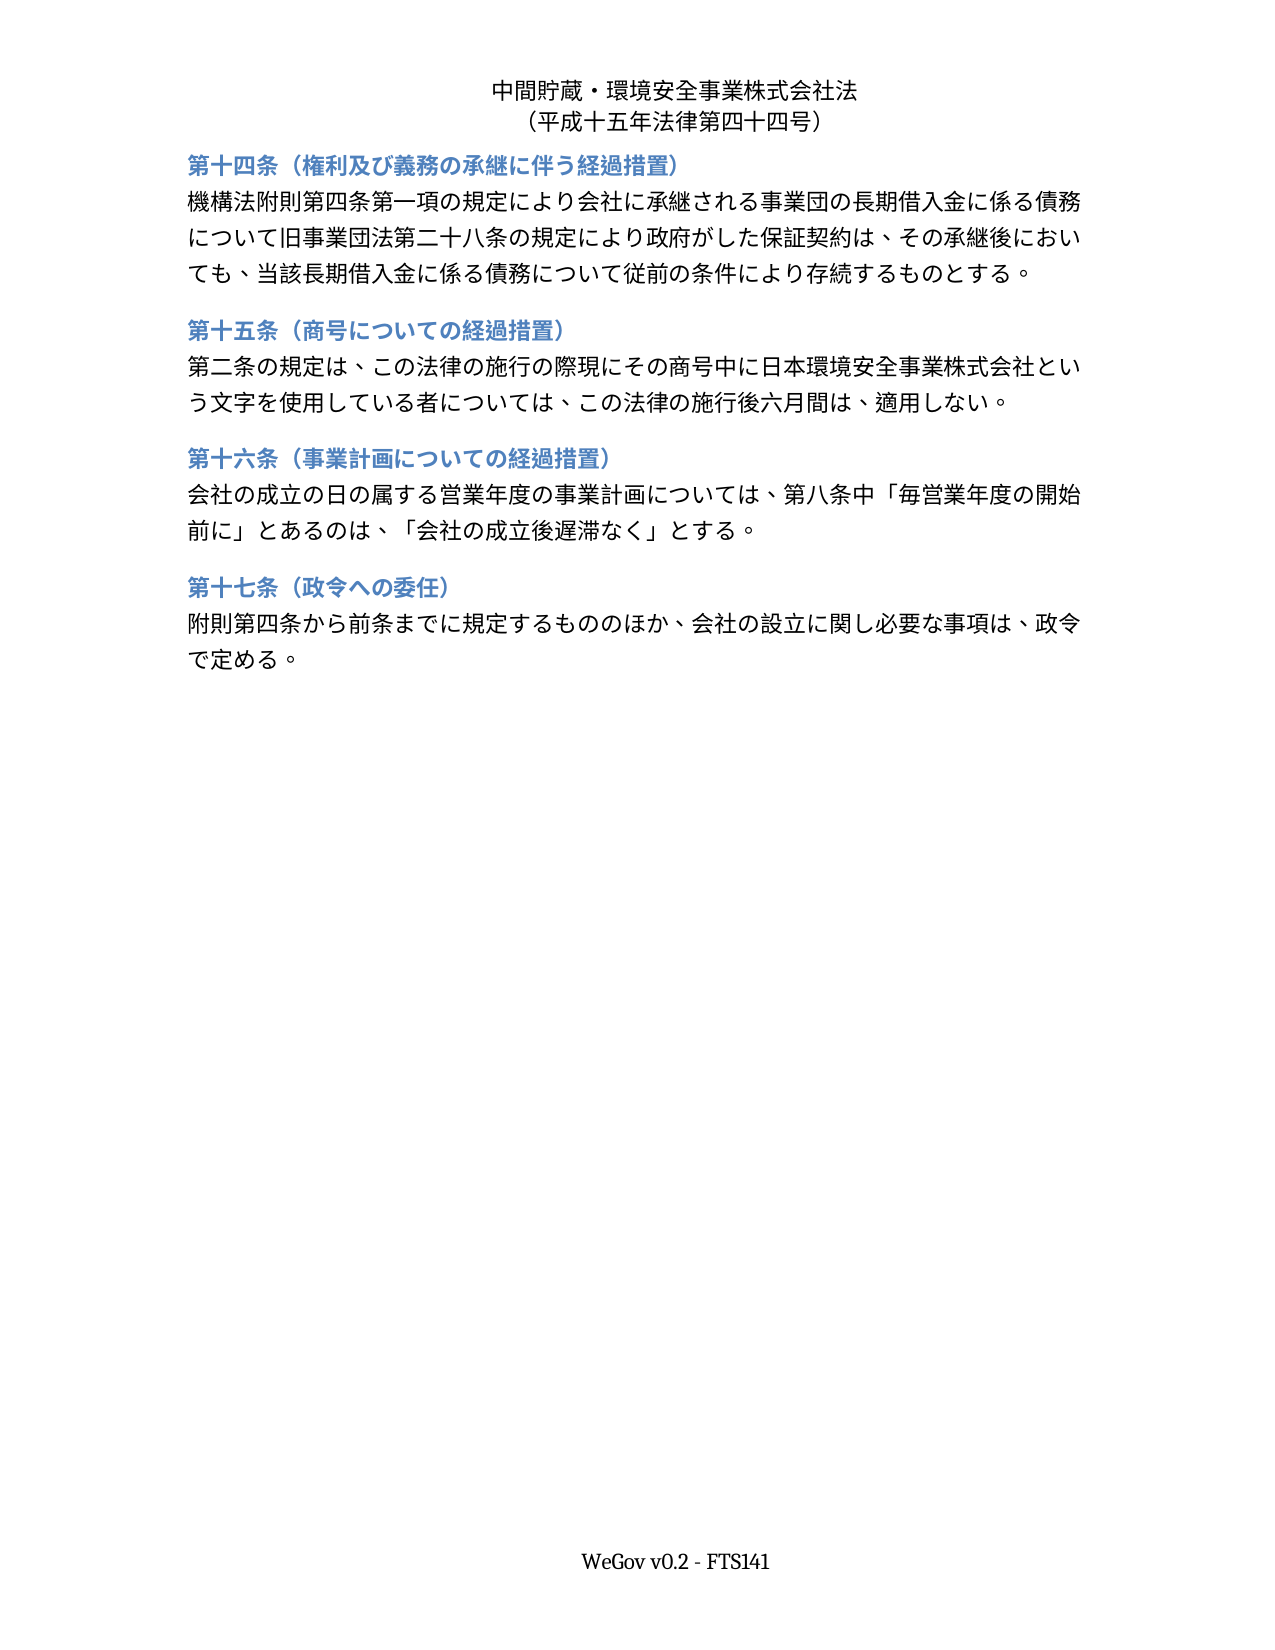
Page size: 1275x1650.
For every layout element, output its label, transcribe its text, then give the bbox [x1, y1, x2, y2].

subtitle 第十五条（商号についての経過措置） [187, 314, 1087, 346]
subtitle 第十六条（事業計画についての経過措置） [187, 443, 1087, 474]
subtitle 第十四条（権利及び義務の承継に伴う経過措置） [187, 150, 1087, 181]
text 第二条の規定は、この法律の施行の際現にその商号中に日本環境安全事業株式会社という文字を使用している者については、この法律の施行後六月間は、適用しない。 [187, 351, 1087, 418]
text 機構法附則第四条第一項の規定により会社に承継される事業団の長期借入金に係る債務について旧事業団法第二十八条の規定により政府がした保証契約は、その承継後においても、当該長期借入金に係る債務について従前の条件により存続するものとする。 [187, 186, 1087, 289]
text 附則第四条から前条までに規定するもののほか、会社の設立に関し必要な事項は、政令で定める。 [187, 608, 1087, 675]
subtitle 第十七条（政令への委任） [187, 572, 1087, 603]
text 会社の成立の日の属する営業年度の事業計画については、第八条中「毎営業年度の開始前に」とあるのは、「会社の成立後遅滞なく」とする。 [187, 479, 1087, 546]
